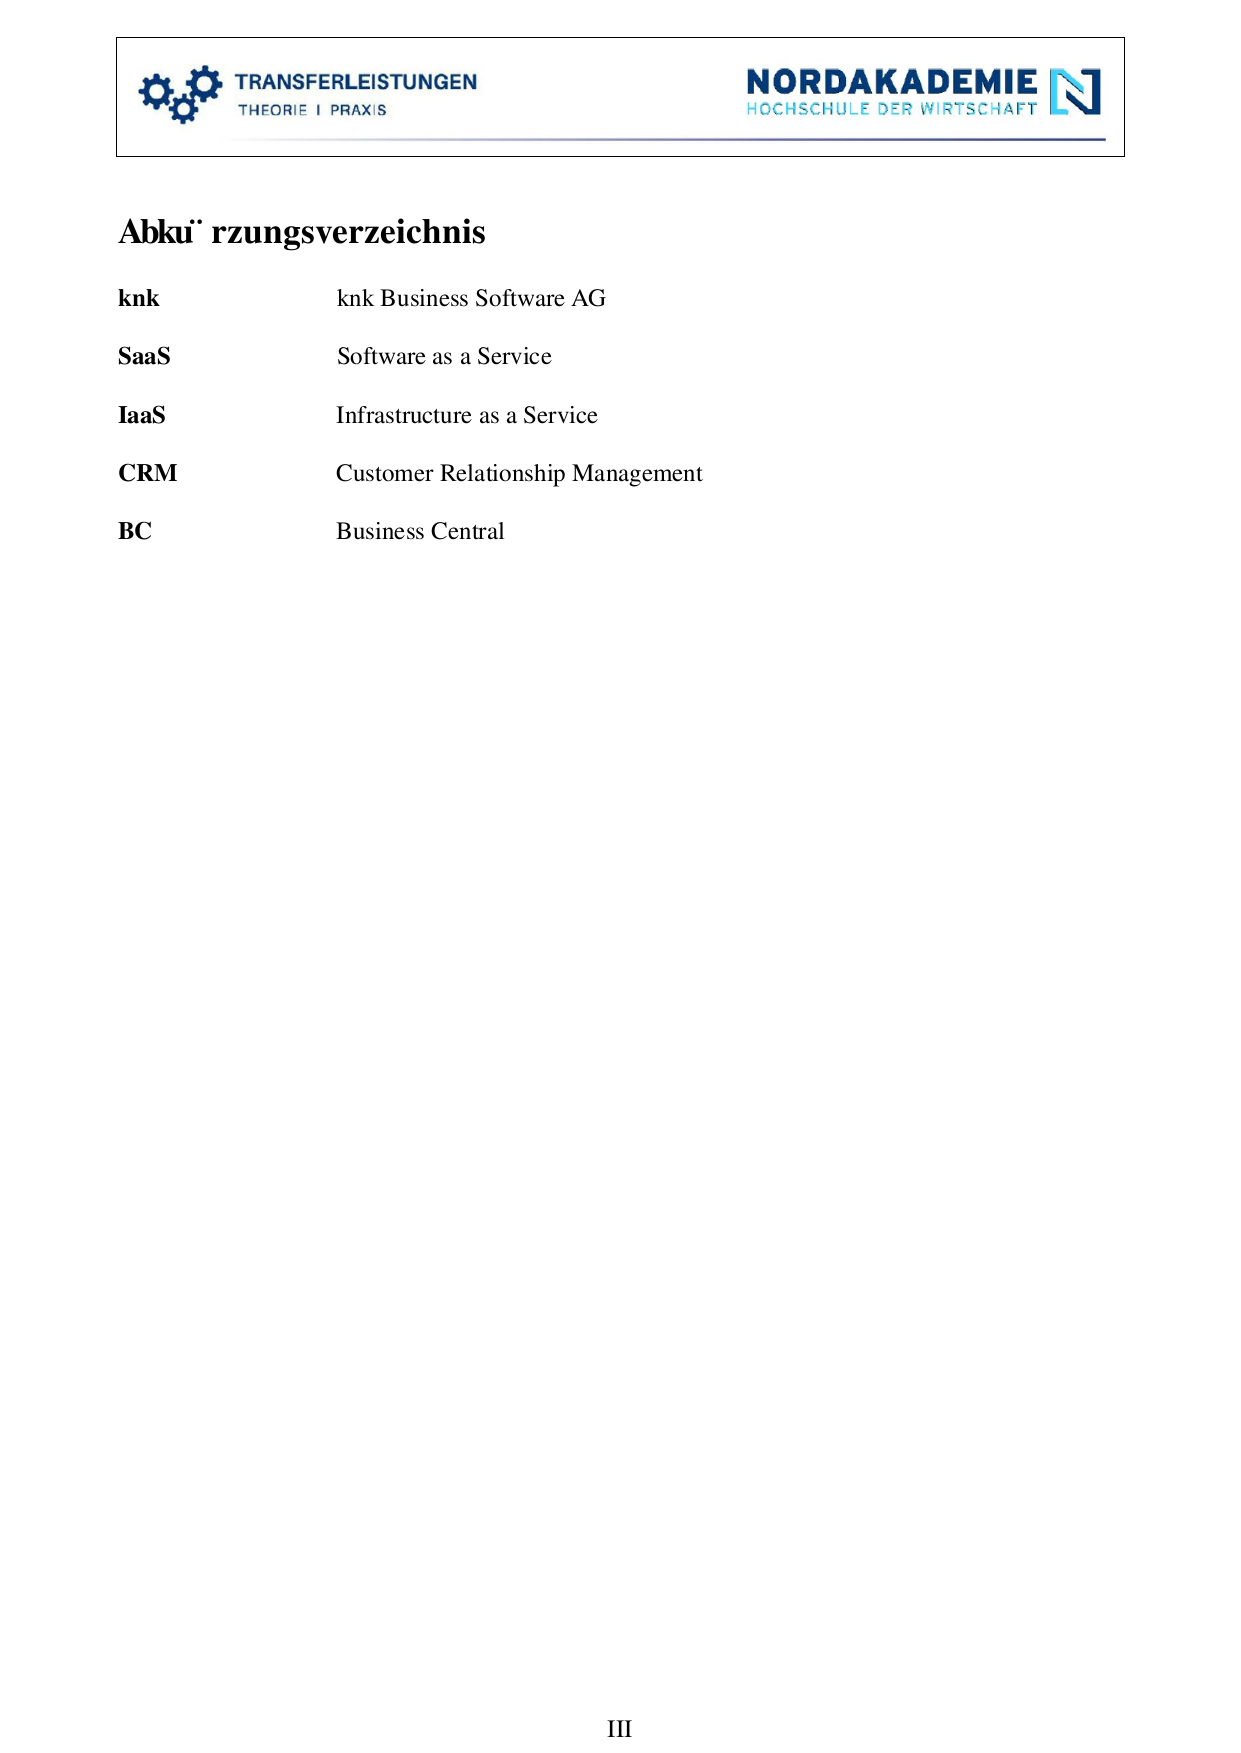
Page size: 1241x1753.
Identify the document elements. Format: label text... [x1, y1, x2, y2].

text knk knk Business Software AG [118, 280, 1230, 313]
text IaaS Infrastructure as a Service [118, 396, 1230, 430]
text BC Business Central [118, 513, 1230, 547]
text III [608, 1713, 1230, 1744]
picture [117, 38, 1124, 156]
text CRM Customer Relationship Management [118, 455, 1230, 488]
text SaaS Software as a Service [118, 338, 1230, 372]
text Abku¨ rzungsverzeichnis [118, 206, 1230, 253]
